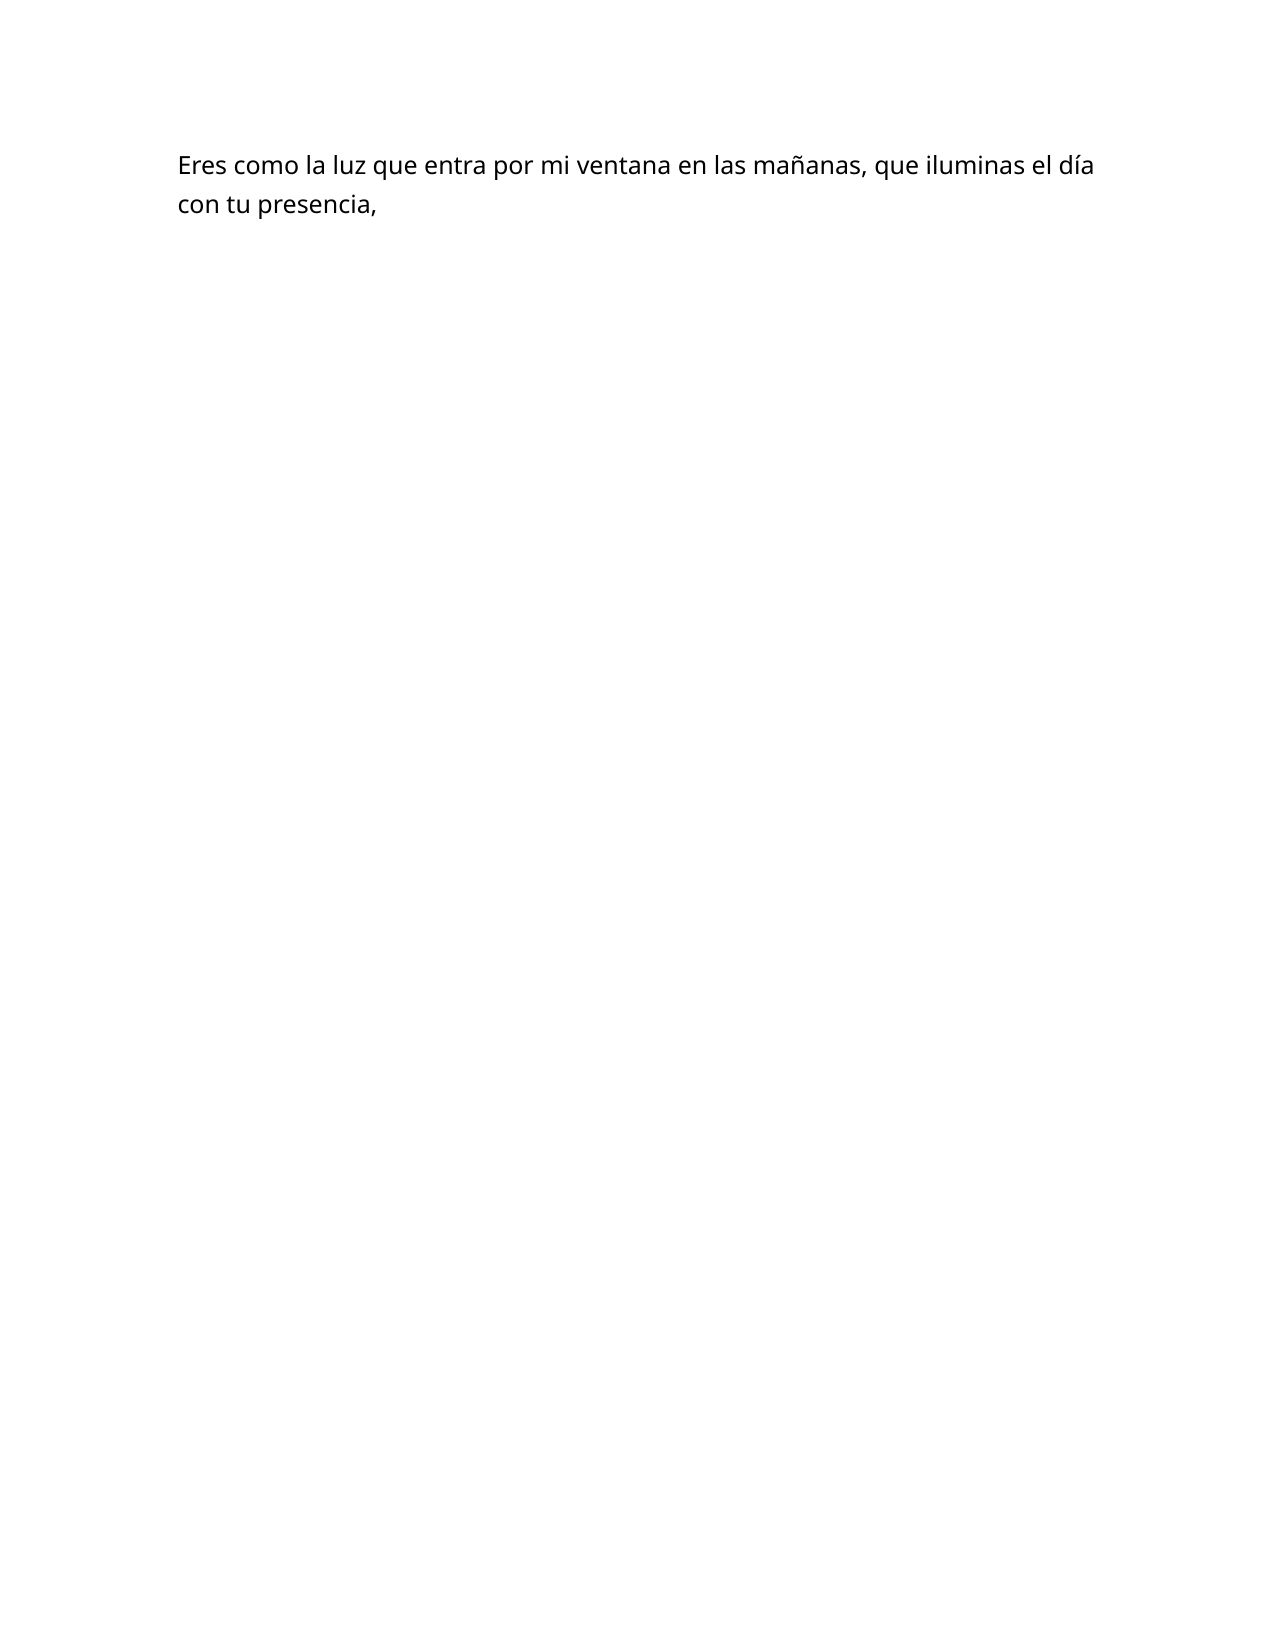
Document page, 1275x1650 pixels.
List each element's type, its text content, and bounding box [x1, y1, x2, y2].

text Eres como la luz que entra por mi ventana en las mañanas, que iluminas el día con tu presencia, [177, 148, 1098, 221]
